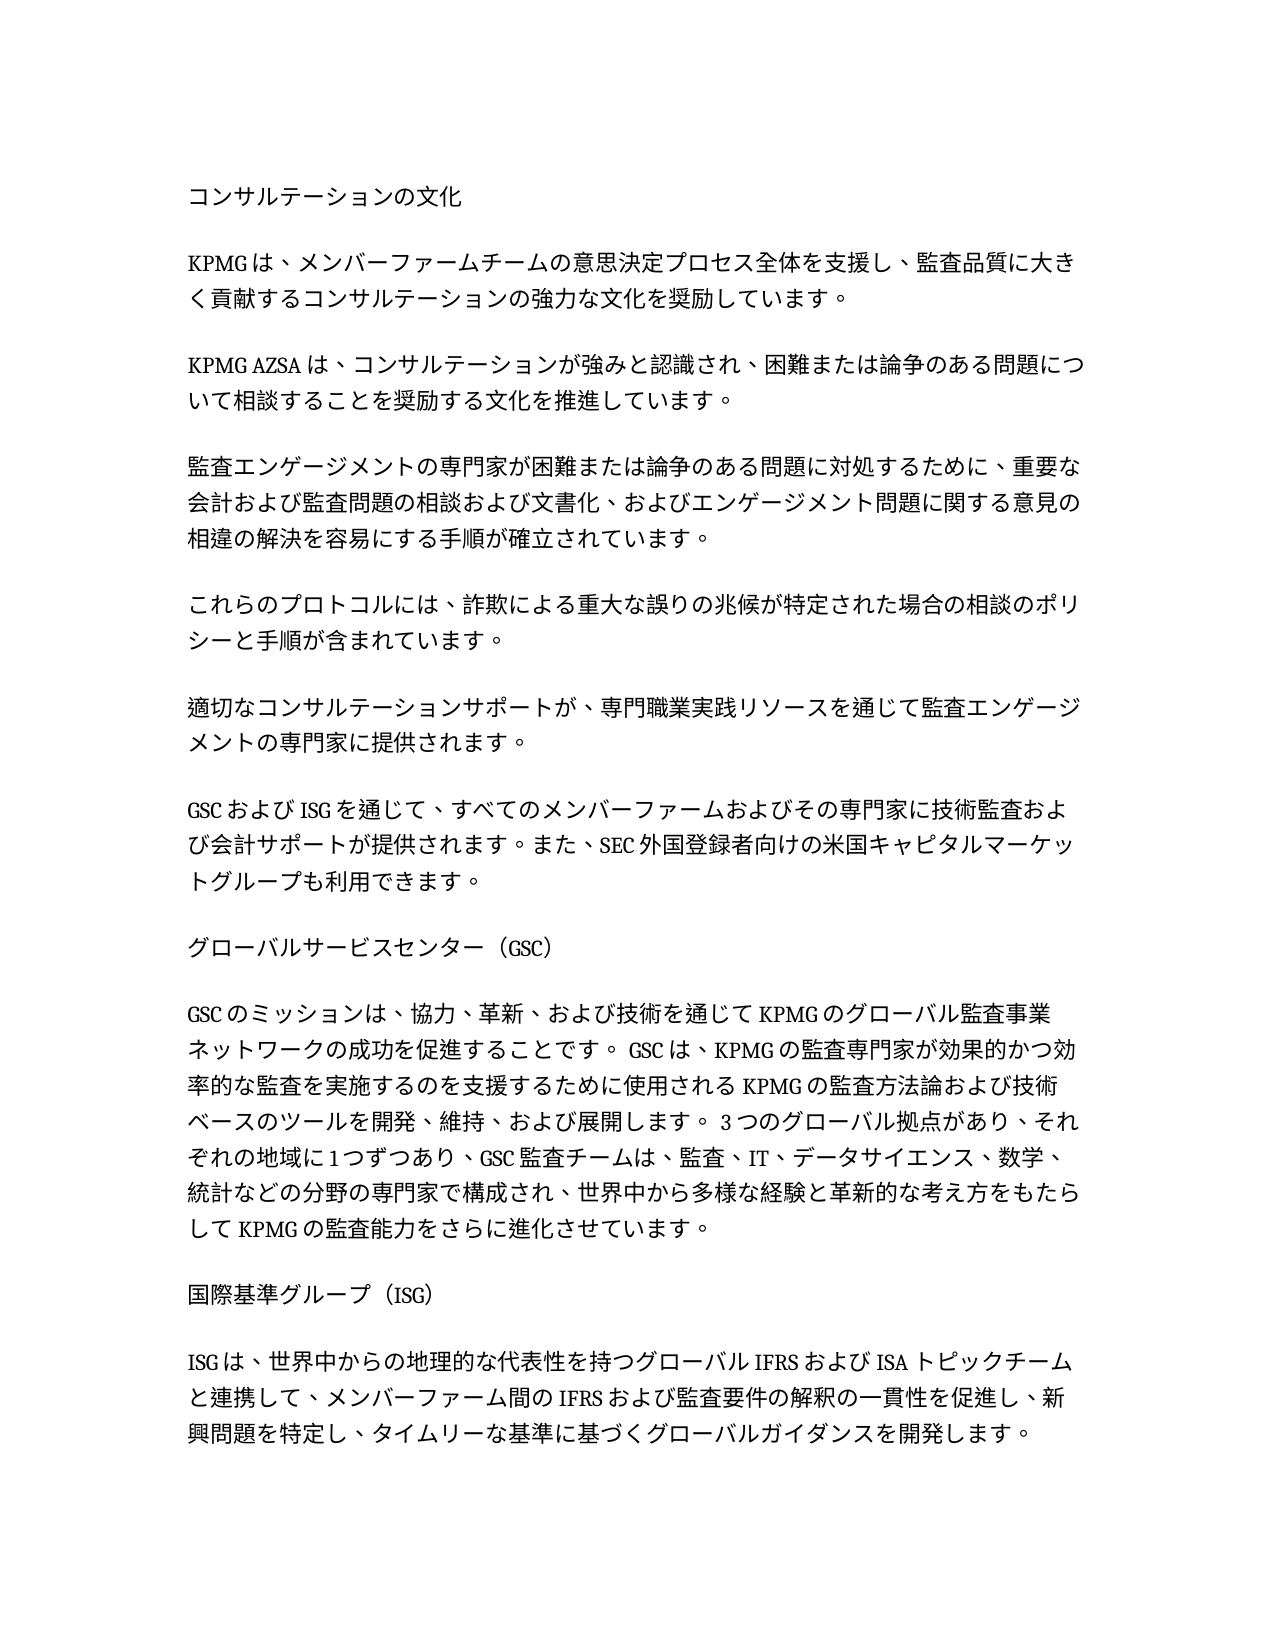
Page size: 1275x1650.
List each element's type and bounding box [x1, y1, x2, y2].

text [187, 150, 1087, 1479]
